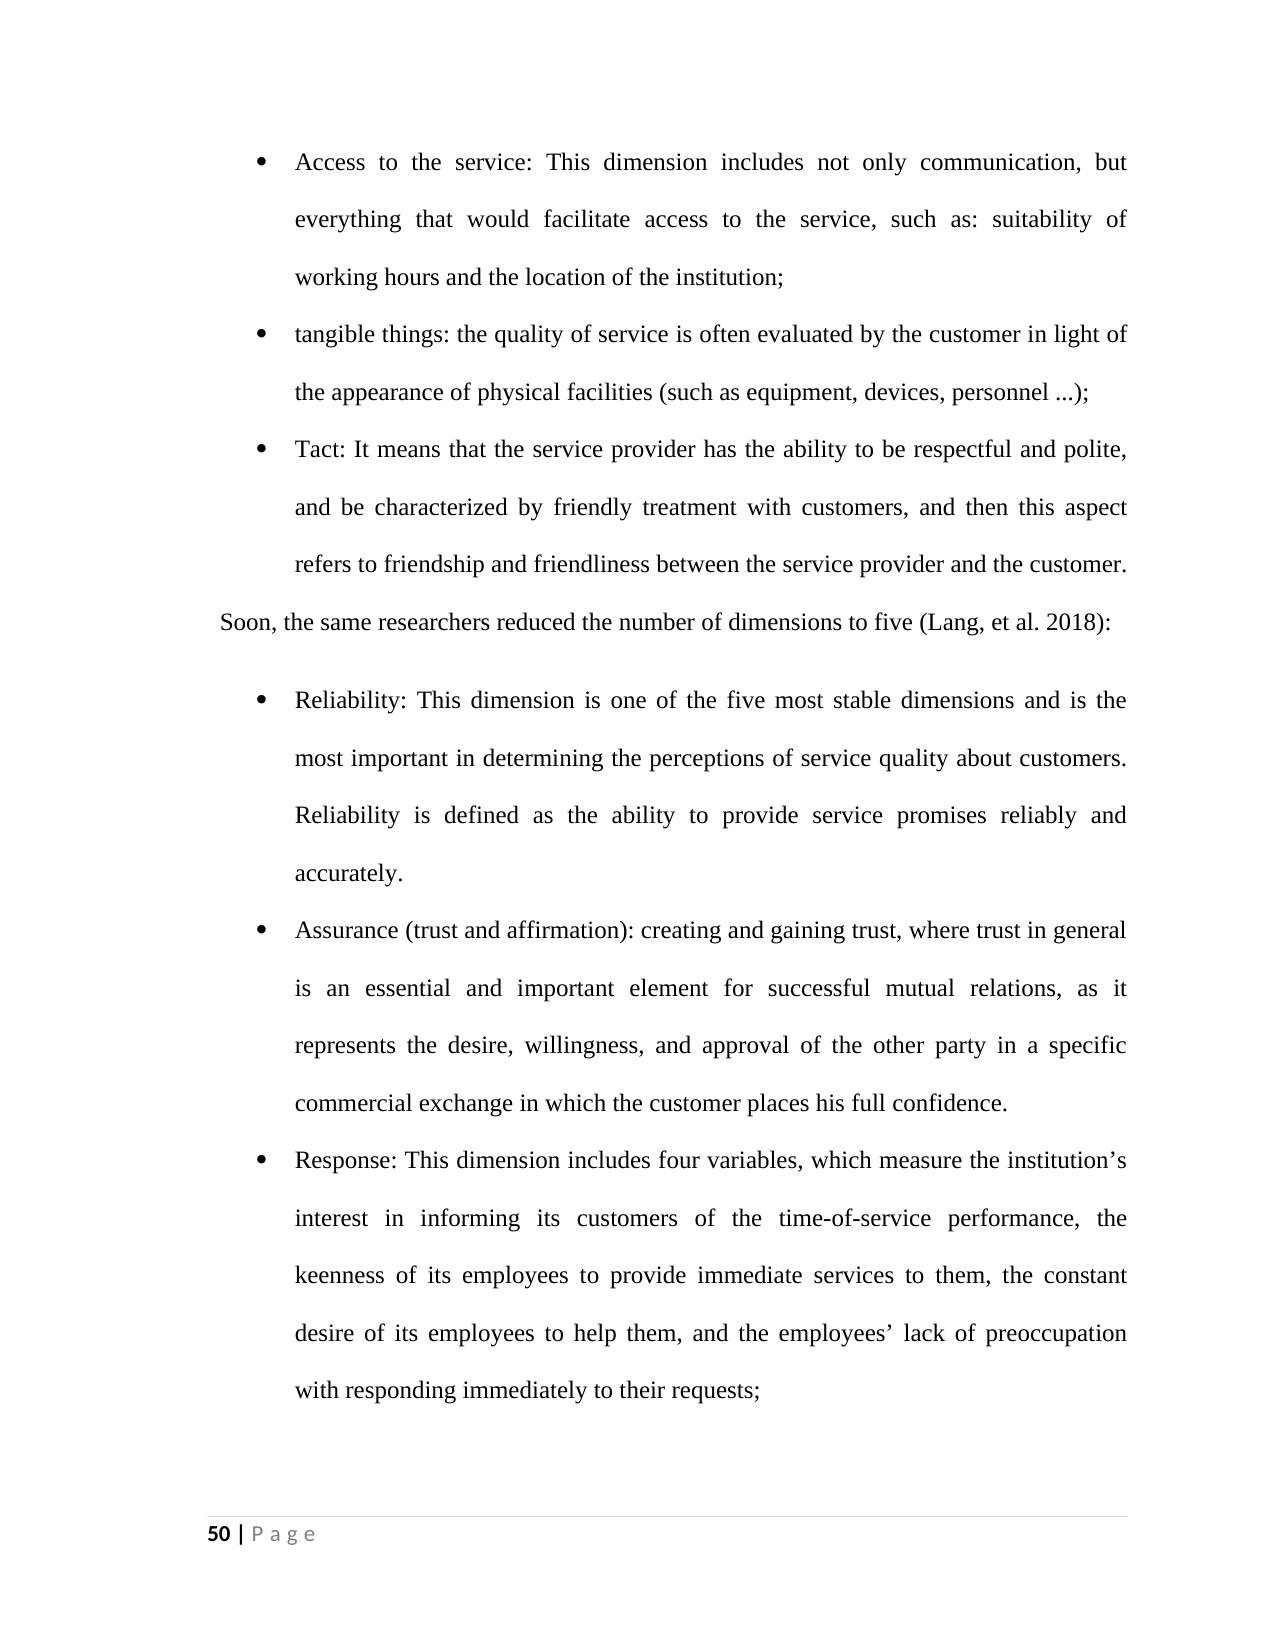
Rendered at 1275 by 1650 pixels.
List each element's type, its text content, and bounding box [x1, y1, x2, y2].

list Reliability: This dimension is one of the five most stable dimensions and is the most important in determining the perceptions of service quality about customers. Reliability is defined as the ability to provide service promises reliably and accurately. [257, 685, 1128, 887]
list Response: This dimension includes four variables, which measure the institution’s interest in informing its customers of the time-of-service performance, the keenness of its employees to provide immediate services to them, the constant desire of its employees to help them, and the employees’ lack of preoccupation with responding immediately to their requests; [257, 1145, 1128, 1404]
list tangible things: the quality of service is often evaluated by the customer in light of the appearance of physical facilities (such as equipment, devices, personnel ...); [257, 319, 1128, 406]
list Access to the service: This dimension includes not only communication, but everything that would facilitate access to the service, such as: suitability of working hours and the location of the institution; [257, 147, 1128, 291]
list Tact: It means that the service provider has the ability to be respectful and polite, and be characterized by friendly treatment with customers, and then this aspect refers to friendship and friendliness between the service provider and the customer. [257, 434, 1128, 578]
text Soon, the same researchers reduced the number of dimensions to five (Lang, et al. 2018): [219, 607, 1128, 636]
list Assurance (trust and affirmation): creating and gaining trust, where trust in general is an essential and important element for successful mutual relations, as it represents the desire, willingness, and approval of the other party in a specific commercial exchange in which the customer places his full confidence. [257, 915, 1128, 1117]
